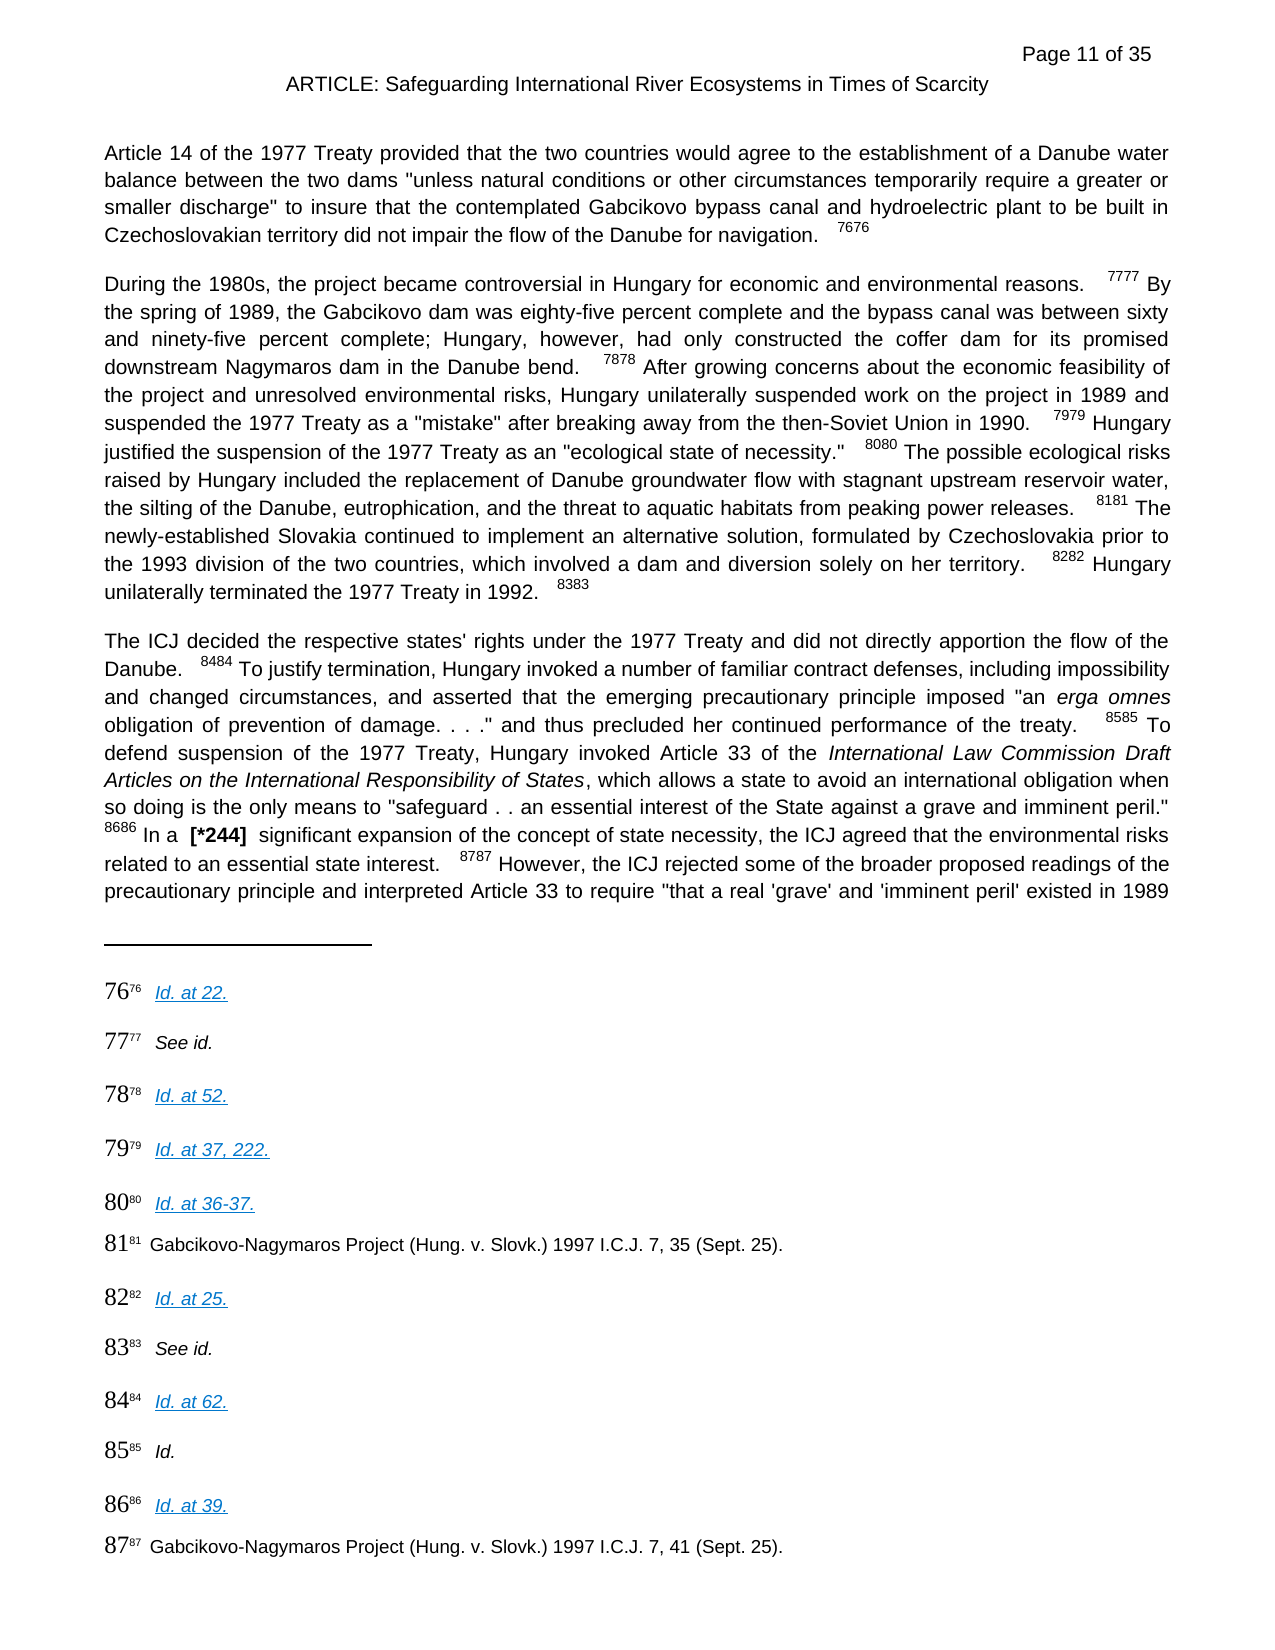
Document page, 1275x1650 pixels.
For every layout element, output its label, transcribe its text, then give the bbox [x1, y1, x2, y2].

text The ICJ decided the respective states' rights under the 1977 Treaty and did not directly apportion the flow of the Danube. 84 To justify termination, Hungary invoked a number of familiar contract defenses, including impossibility and changed circumstances, and asserted that the emerging precautionary principle imposed "an erga omnes obligation of prevention of damage. . . ." and thus precluded her continued performance of the treaty. 85 To defend suspension of the 1977 Treaty, Hungary invoked Article 33 of the International Law Commission Draft Articles on the International Responsibility of States, which allows a state to avoid an international obligation when so doing is the only means to "safeguard . . an essential interest of the State against a grave and imminent peril." 86 In a [*244] significant expansion of the concept of state necessity, the ICJ agreed that the environmental risks related to an essential state interest. 87 However, the ICJ rejected some of the broader proposed readings of the precautionary principle and interpreted Article 33 to require "that a real 'grave' and 'imminent peril' existed in 1989 and that the measures" of the state were "the only possible response." 88 Article 33 embodies a limited precautionary principle, but to invoke it a state must demonstrate by credible scientific evidence that a real risk will materialize in the near future and is thus more than a possibility. 89 The ICJ found that Hungary's evidence of risk and the possible range of alternatives did not meet the standards of Article 33. 90 [104, 626, 1171, 903]
text In 1997, the Gabcikovo-Nagymaros decision was ICJ's first major case that related to the allocation and environmental protection of an international river, the Danube. The case grew out of a joint river basin investment treaty entitled the Treaty on the Construction and Operation of the Gabcikovo-Nagymaros Barrage System ("1977 Treaty"), signed on September 16, 1977. The 1977 Treaty was signed at the height of the Cold War between then Czechoslovakia and Hungary for the construction of the multiple purpose Gabcikovo-Nagymaros hydroelectric, navigation improvement, and flood control lock and dam project on the Danube between Bratislava and Budapest. 74 The project consisted of two series of interconnected locks, each in the territory of one state, a dam in the joint territory (the Gabcikovo dam), and another dam downstream solely in [*243] Hungary (the Nagymaros dam). 75 Article 14 of the 1977 Treaty provided that the two countries would agree to the establishment of a Danube water balance between the two dams "unless natural conditions or other circumstances temporarily require a greater or smaller discharge" to insure that the contemplated Gabcikovo bypass canal and hydroelectric plant to be built in Czechoslovakian territory did not impair the flow of the Danube for navigation. 76 [104, 137, 1171, 247]
text During the 1980s, the project became controversial in Hungary for economic and environmental reasons. 77 By the spring of 1989, the Gabcikovo dam was eighty-five percent complete and the bypass canal was between sixty and ninety-five percent complete; Hungary, however, had only constructed the coffer dam for its promised downstream Nagymaros dam in the Danube bend. 78 After growing concerns about the economic feasibility of the project and unresolved environmental risks, Hungary unilaterally suspended work on the project in 1989 and suspended the 1977 Treaty as a "mistake" after breaking away from the then-Soviet Union in 1990. 79 Hungary justified the suspension of the 1977 Treaty as an "ecological state of necessity." 80 The possible ecological risks raised by Hungary included the replacement of Danube groundwater flow with stagnant upstream reservoir water, the silting of the Danube, eutrophication, and the threat to aquatic habitats from peaking power releases. 81 The newly-established Slovakia continued to implement an alternative solution, formulated by Czechoslovakia prior to the 1993 division of the two countries, which involved a dam and diversion solely on her territory. 82 Hungary unilaterally terminated the 1977 Treaty in 1992. 83 [104, 268, 1171, 605]
